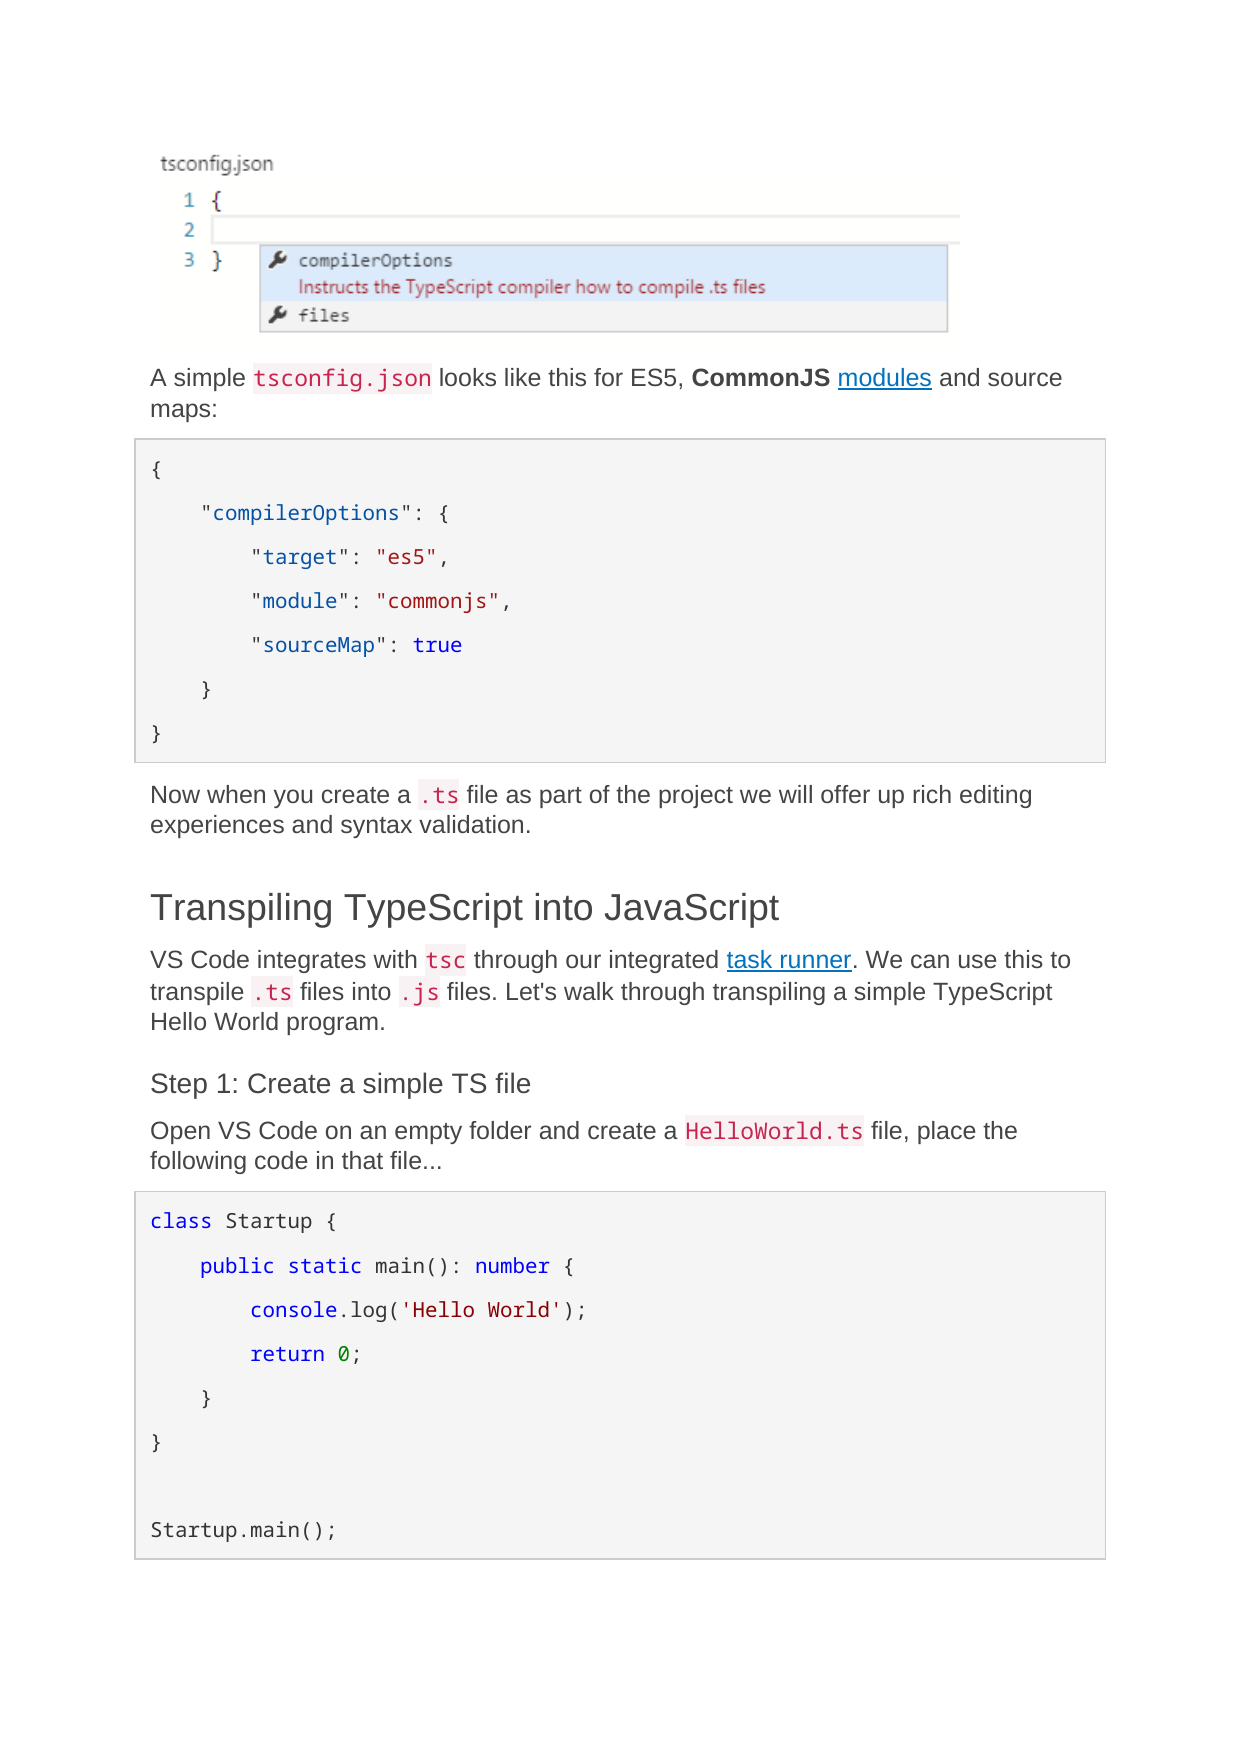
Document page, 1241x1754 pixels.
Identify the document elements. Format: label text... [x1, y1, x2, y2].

text "module": "commonjs", [136, 570, 1105, 614]
text VS Code integrates with tsc through our integrated task runner. We can use this to transpile .ts files into .js files. Let's walk through transpiling a simple TypeScript Hello World program. [150, 944, 1090, 1036]
text console.log('Hello World'); [136, 1279, 1105, 1323]
text "target": "es5", [136, 526, 1105, 570]
text return 0; [136, 1323, 1105, 1367]
text } [136, 658, 1105, 702]
text "sourceMap": true [136, 614, 1105, 658]
text { [136, 440, 1105, 482]
text } [136, 702, 1105, 762]
text } [136, 1411, 1105, 1455]
text Startup.main(); [136, 1499, 1105, 1558]
text Open VS Code on an empty folder and create a HelloWorld.ts file, place the following code in that file... [150, 1115, 1090, 1175]
text Transpiling TypeScript into JavaScript [150, 886, 1090, 929]
text } [136, 1367, 1105, 1411]
text Now when you create a .ts file as part of the project we will offer up rich editing experiences and syntax validation. [150, 779, 1090, 839]
text A simple tsconfig.json looks like this for ES5, CommonJS modules and source maps: [150, 362, 1090, 422]
text class Startup { [136, 1192, 1105, 1234]
text Step 1: Create a simple TS file [150, 1067, 1090, 1099]
text "compilerOptions": { [136, 482, 1105, 526]
text public static main(): number { [136, 1234, 1105, 1279]
picture [150, 150, 961, 347]
